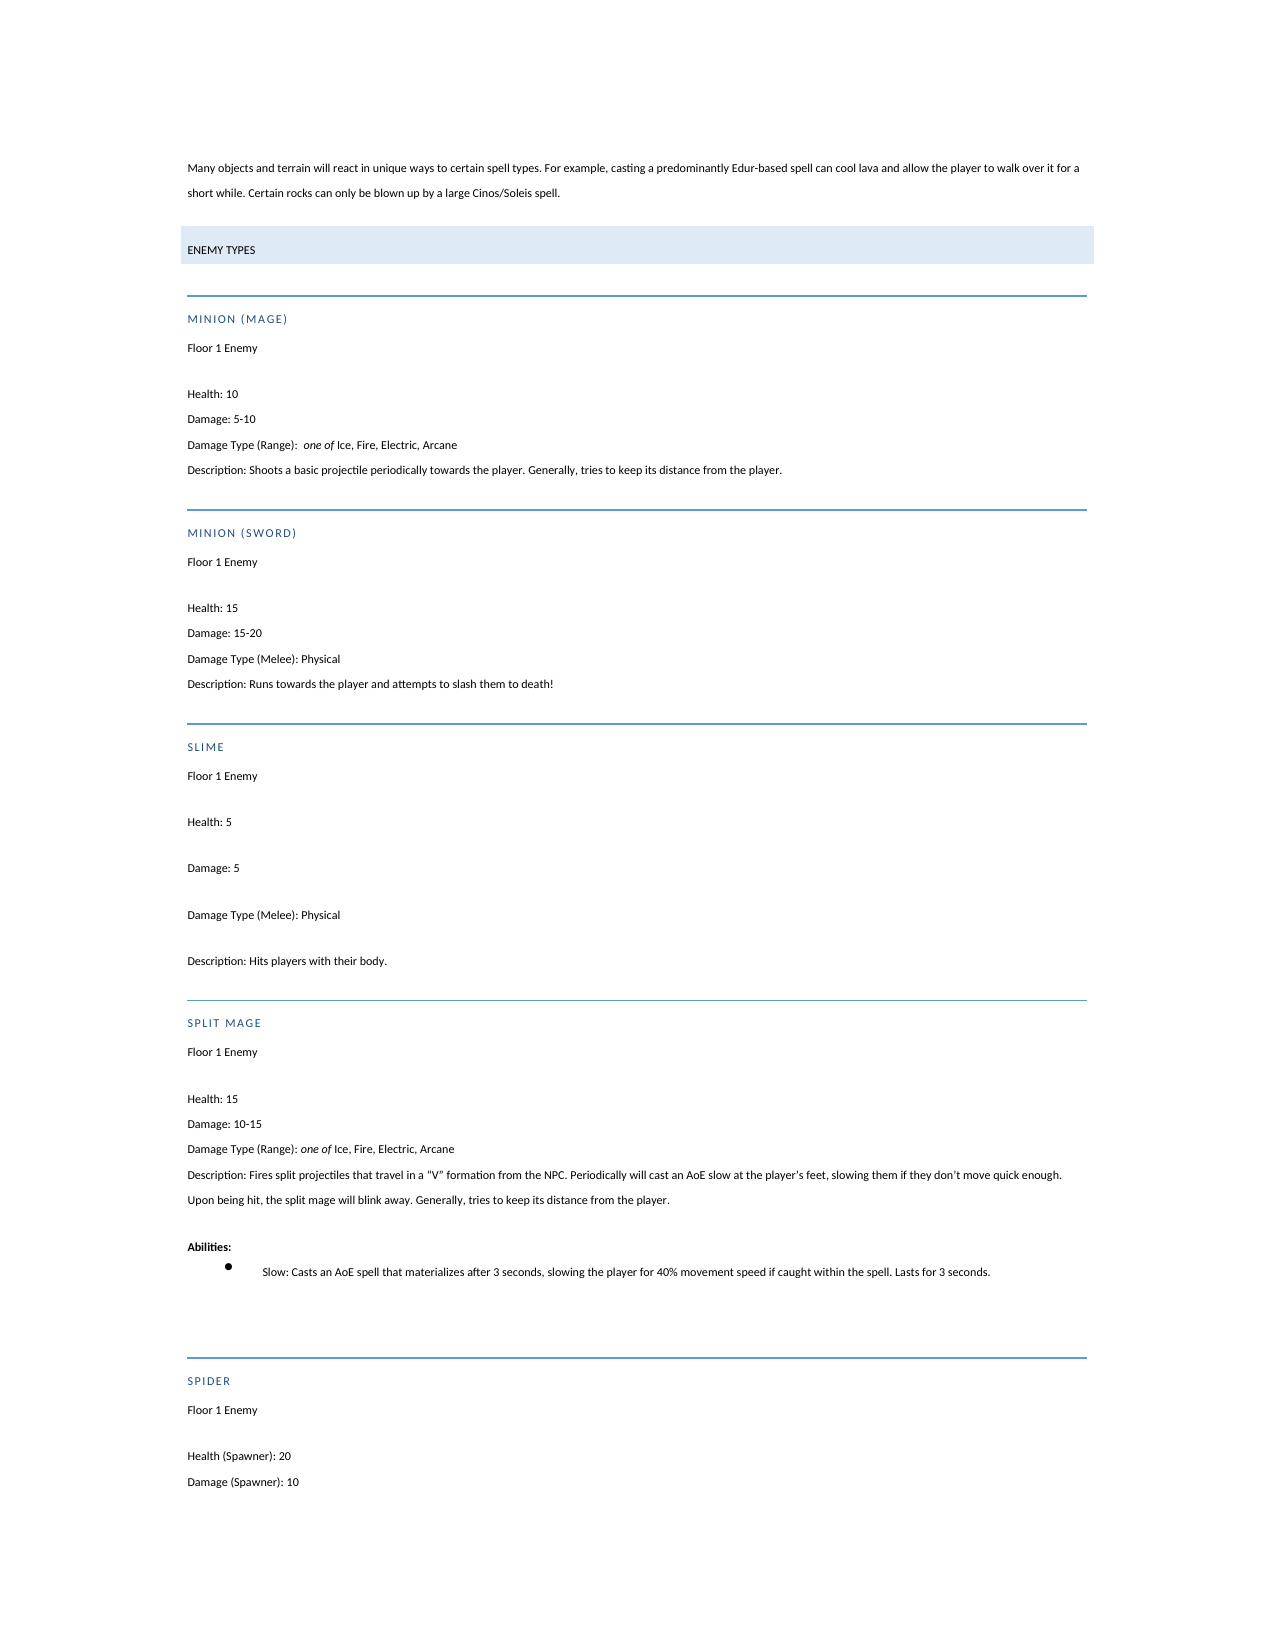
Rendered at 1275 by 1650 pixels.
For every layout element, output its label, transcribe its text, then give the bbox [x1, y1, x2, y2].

text Description: Shoots a basic projectile periodically towards the player. Generally, tries to keep its distance from the player. [187, 452, 1087, 478]
text Abilities: [187, 1229, 1087, 1254]
text Floor 1 Enemy [187, 1392, 1087, 1417]
list Slow: Casts an AoE spell that materializes after 3 seconds, slowing the player for 40% movement speed if caught within the spell. Lasts for 3 seconds. [225, 1254, 1087, 1279]
text Damage: 15-20 [187, 616, 1087, 641]
text Floor 1 Enemy [187, 1034, 1087, 1060]
text Damage Type (Melee): Physical [187, 897, 1087, 922]
subtitle MINION (SWORD) [187, 511, 1087, 540]
text Damage: 5 [187, 851, 1087, 876]
text Health: 5 [187, 804, 1087, 830]
text Many objects and terrain will react in unique ways to certain spell types. For example, casting a predominantly Edur-based spell can cool lava and allow the player to walk over it for a short while. Certain rocks can only be blown up by a large Cinos/Soleis spell. [187, 150, 1087, 201]
text Damage: 5-10 [187, 402, 1087, 427]
text Floor 1 Enemy [187, 758, 1087, 783]
text Description: Runs towards the player and attempts to slash them to death! [187, 666, 1087, 692]
text Floor 1 Enemy [187, 330, 1087, 355]
text Damage Type (Range): one of Ice, Fire, Electric, Arcane [187, 427, 1087, 452]
subtitle SLIME [187, 725, 1087, 754]
text Health: 10 [187, 376, 1087, 402]
text Description: Hits players with their body. [187, 943, 1087, 968]
subtitle SPIDER [187, 1359, 1087, 1388]
subtitle SPLIT MAGE [187, 1001, 1087, 1031]
text Description: Fires split projectiles that travel in a “V” formation from the NPC. Periodically will cast an AoE slow at the player’s feet, slowing them if they don’t move quick enough. Upon being hit, the split mage will blink away. Generally, tries to keep its distance from the player. [187, 1157, 1087, 1208]
text Damage Type (Melee): Physical [187, 641, 1087, 666]
subtitle MINION (MAGE) [187, 297, 1087, 326]
text Health (Spawner): 20 [187, 1438, 1087, 1464]
text Floor 1 Enemy [187, 544, 1087, 569]
text ENEMY TYPES [187, 232, 1087, 257]
text Damage (Spawner): 10 [187, 1464, 1087, 1489]
text Damage Type (Range): one of Ice, Fire, Electric, Arcane [187, 1132, 1087, 1157]
text Damage: 10-15 [187, 1106, 1087, 1132]
text Health: 15 [187, 1081, 1087, 1106]
text Health: 15 [187, 590, 1087, 616]
